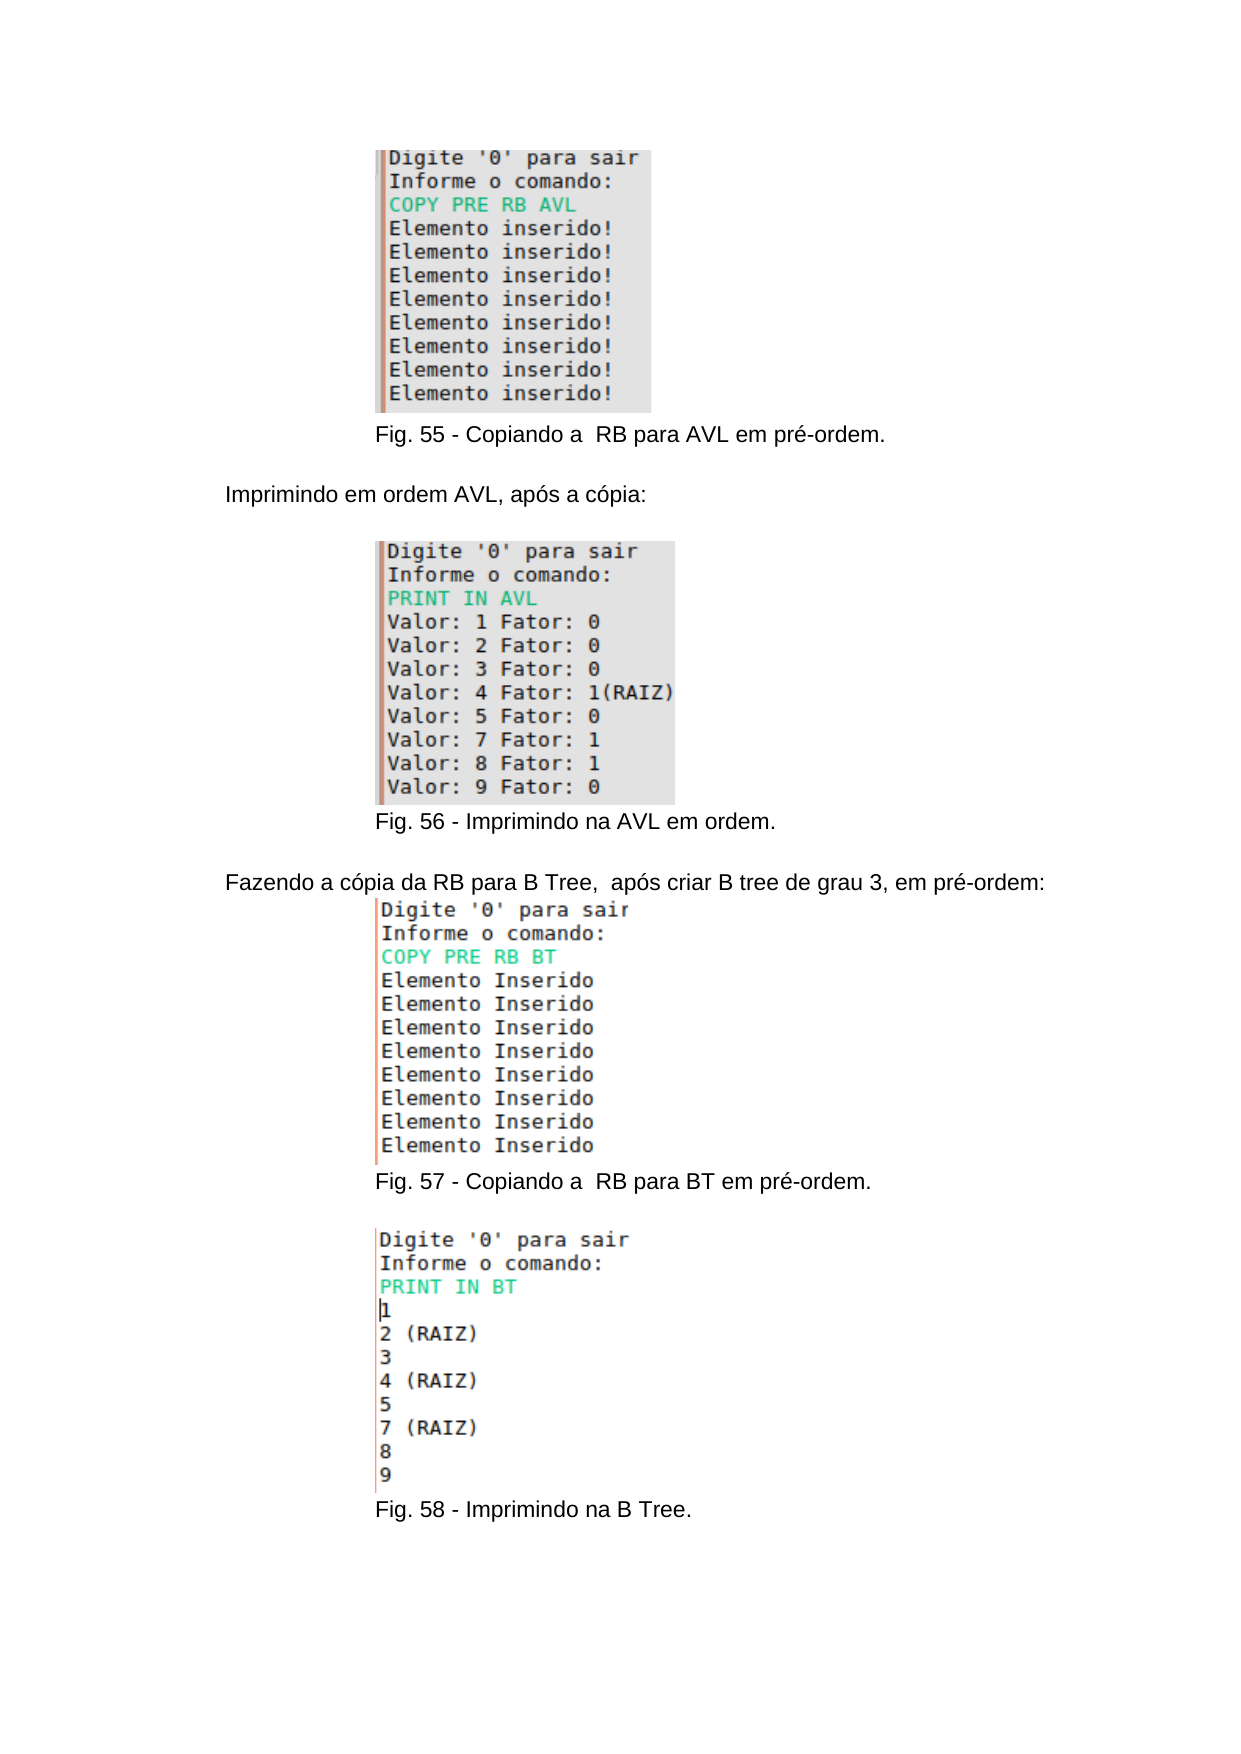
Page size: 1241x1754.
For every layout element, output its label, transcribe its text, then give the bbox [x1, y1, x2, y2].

picture [375, 898, 629, 1165]
text Fig. 58 - Imprimindo na B Tree. [375, 1496, 1090, 1523]
text Imprimindo em ordem AVL, após a cópia: [150, 481, 1090, 508]
text Fig. 56 - Imprimindo na AVL em ordem. [300, 808, 1090, 834]
picture [375, 1228, 636, 1493]
text Fazendo a cópia da RB para B Tree, após criar B tree de grau 3, em pré-ordem: [150, 868, 1090, 895]
picture [375, 150, 652, 413]
text Fig. 55 - Copiando a RB para AVL em pré-ordem. [300, 421, 1090, 447]
picture [375, 541, 675, 805]
text Fig. 57 - Copiando a RB para BT em pré-ordem. [300, 1168, 1090, 1194]
